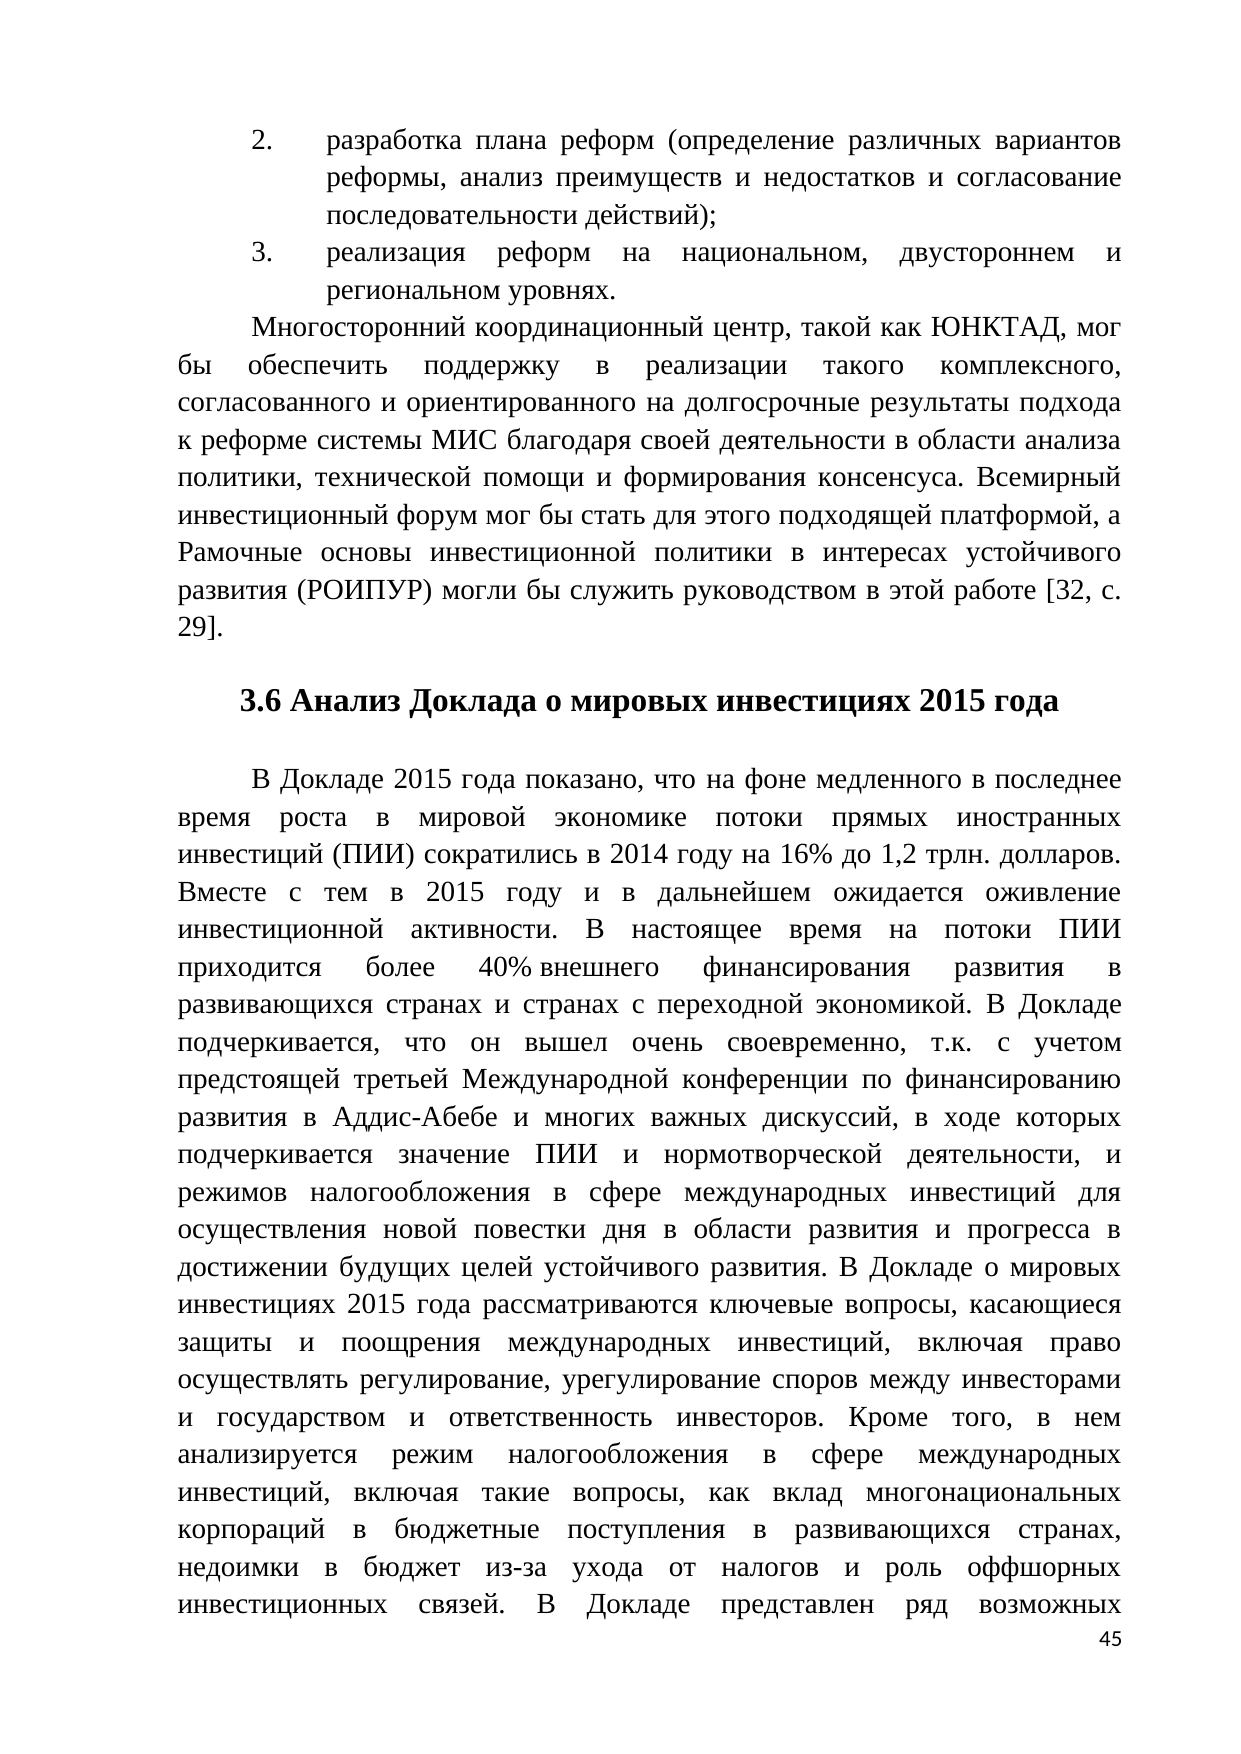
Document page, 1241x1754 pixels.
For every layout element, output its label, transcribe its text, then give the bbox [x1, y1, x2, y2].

list реализация реформ на национальном, двустороннем и региональном уровнях. [251, 231, 1122, 306]
text Многосторонний координационный центр, такой как ЮНКТАД, мог бы обеспечить поддержку в реализации такого комплексного, согласованного и ориентированного на долгосрочные результаты подхода к реформе системы МИС благодаря своей деятельности в области анализа политики, технической помощи и формирования консенсуса. Всемирный инвестиционный форум мог бы стать для этого подходящей платформой, а Рамочные основы инвестиционной политики в интересах устойчивого развития (РОИПУР) могли бы служить руководством в этой работе [32, с. 29]. [177, 306, 1122, 643]
list разработка плана реформ (определение различных вариантов реформы, анализ преимуществ и недостатков и согласование последовательности действий); [251, 118, 1122, 231]
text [177, 757, 1122, 1620]
subtitle 3.6 Анализ Доклада о мировых инвестициях 2015 года [177, 681, 1122, 719]
